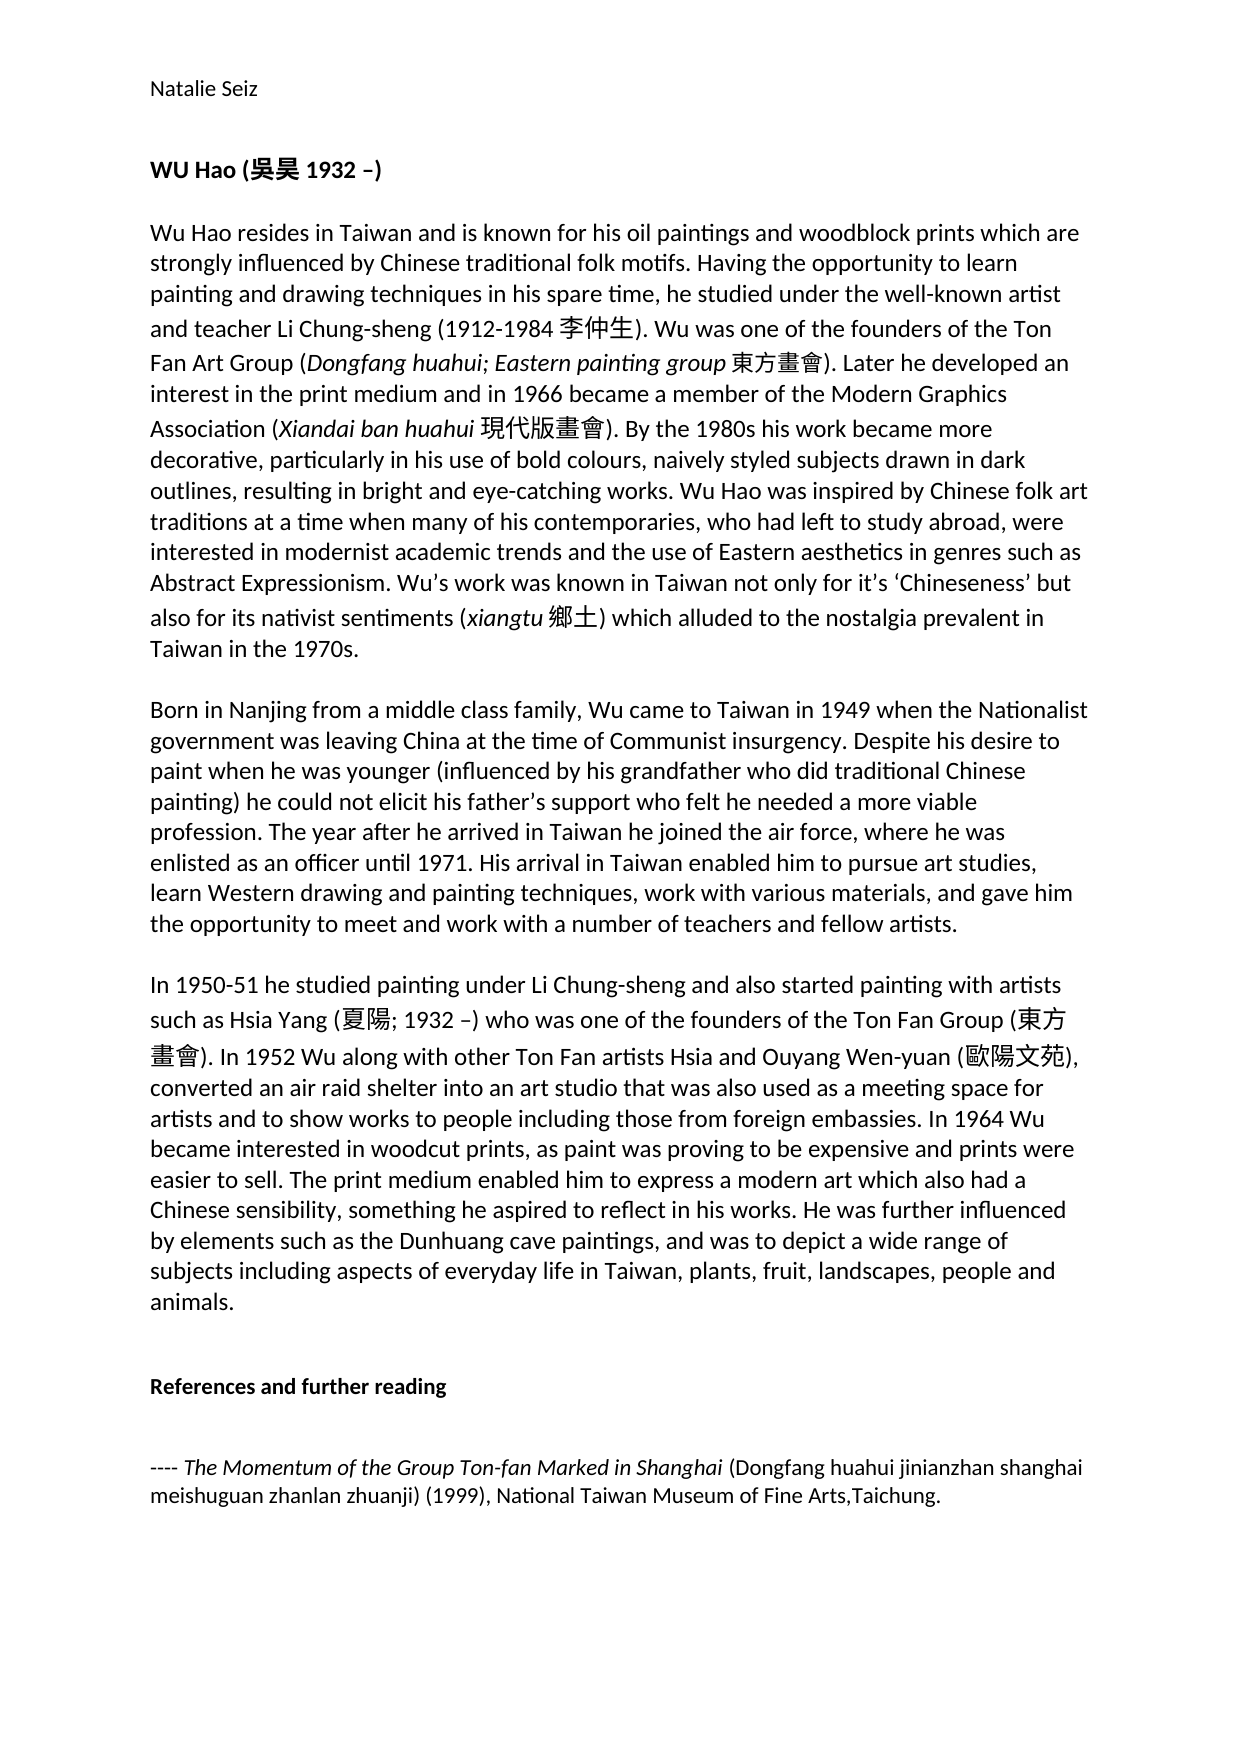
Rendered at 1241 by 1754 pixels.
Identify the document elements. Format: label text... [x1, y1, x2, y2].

text References and further reading [150, 1372, 1090, 1400]
text WU Hao (吳昊 1932 –) [150, 150, 1090, 186]
text In 1950-51 he studied painting under Li Chung-sheng and also started painting with artists such as Hsia Yang (夏陽; 1932 –) who was one of the founders of the Ton Fan Group (東方畫會). In 1952 Wu along with other Ton Fan artists Hsia and Ouyang Wen-yuan (歐陽文苑), converted an air raid shelter into an art studio that was also used as a meeting space for artists and to show works to people including those from foreign embassies. In 1964 Wu became interested in woodcut prints, as paint was proving to be expensive and prints were easier to sell. The print medium enabled him to express a modern art which also had a Chinese sensibility, something he aspired to reflect in his works. He was further influenced by elements such as the Dunhuang cave paintings, and was to depict a wide range of subjects including aspects of everyday life in Taiwan, plants, fruit, landscapes, people and animals. [150, 969, 1090, 1316]
text Born in Nanjing from a middle class family, Wu came to Taiwan in 1949 when the Nationalist government was leaving China at the time of Communist insurgency. Despite his desire to paint when he was younger (influenced by his grandfather who did traditional Chinese painting) he could not elicit his father’s support who felt he needed a more viable profession. The year after he arrived in Taiwan he joined the air force, where he was enlisted as an officer until 1971. His arrival in Taiwan enabled him to pursue art studies, learn Western drawing and painting techniques, work with various materials, and gave him the opportunity to meet and work with a number of teachers and fellow artists. [150, 694, 1090, 939]
text Wu Hao resides in Taiwan and is known for his oil paintings and woodblock prints which are strongly influenced by Chinese traditional folk motifs. Having the opportunity to learn painting and drawing techniques in his spare time, he studied under the well-known artist and teacher Li Chung-sheng (1912-1984 李仲生). Wu was one of the founders of the Ton Fan Art Group (Dongfang huahui; Eastern painting group東方畫會). Later he developed an interest in the print medium and in 1966 became a member of the Modern Graphics Association (Xiandai ban huahui 現代版畫會). By the 1980s his work became more decorative, particularly in his use of bold colours, naively styled subjects drawn in dark outlines, resulting in bright and eye-catching works. Wu Hao was inspired by Chinese folk art traditions at a time when many of his contemporaries, who had left to study abroad, were interested in modernist academic trends and the use of Eastern aesthetics in genres such as Abstract Expressionism. Wu’s work was known in Taiwan not only for it’s ‘Chineseness’ but also for its nativist sentiments (xiangtu鄉土) which alluded to the nostalgia prevalent in Taiwan in the 1970s. [150, 217, 1090, 664]
text ---- The Momentum of the Group Ton-fan Marked in Shanghai (Dongfang huahui jinianzhan shanghai meishuguan zhanlan zhuanji) (1999), National Taiwan Museum of Fine Arts,Taichung. [150, 1453, 1090, 1509]
